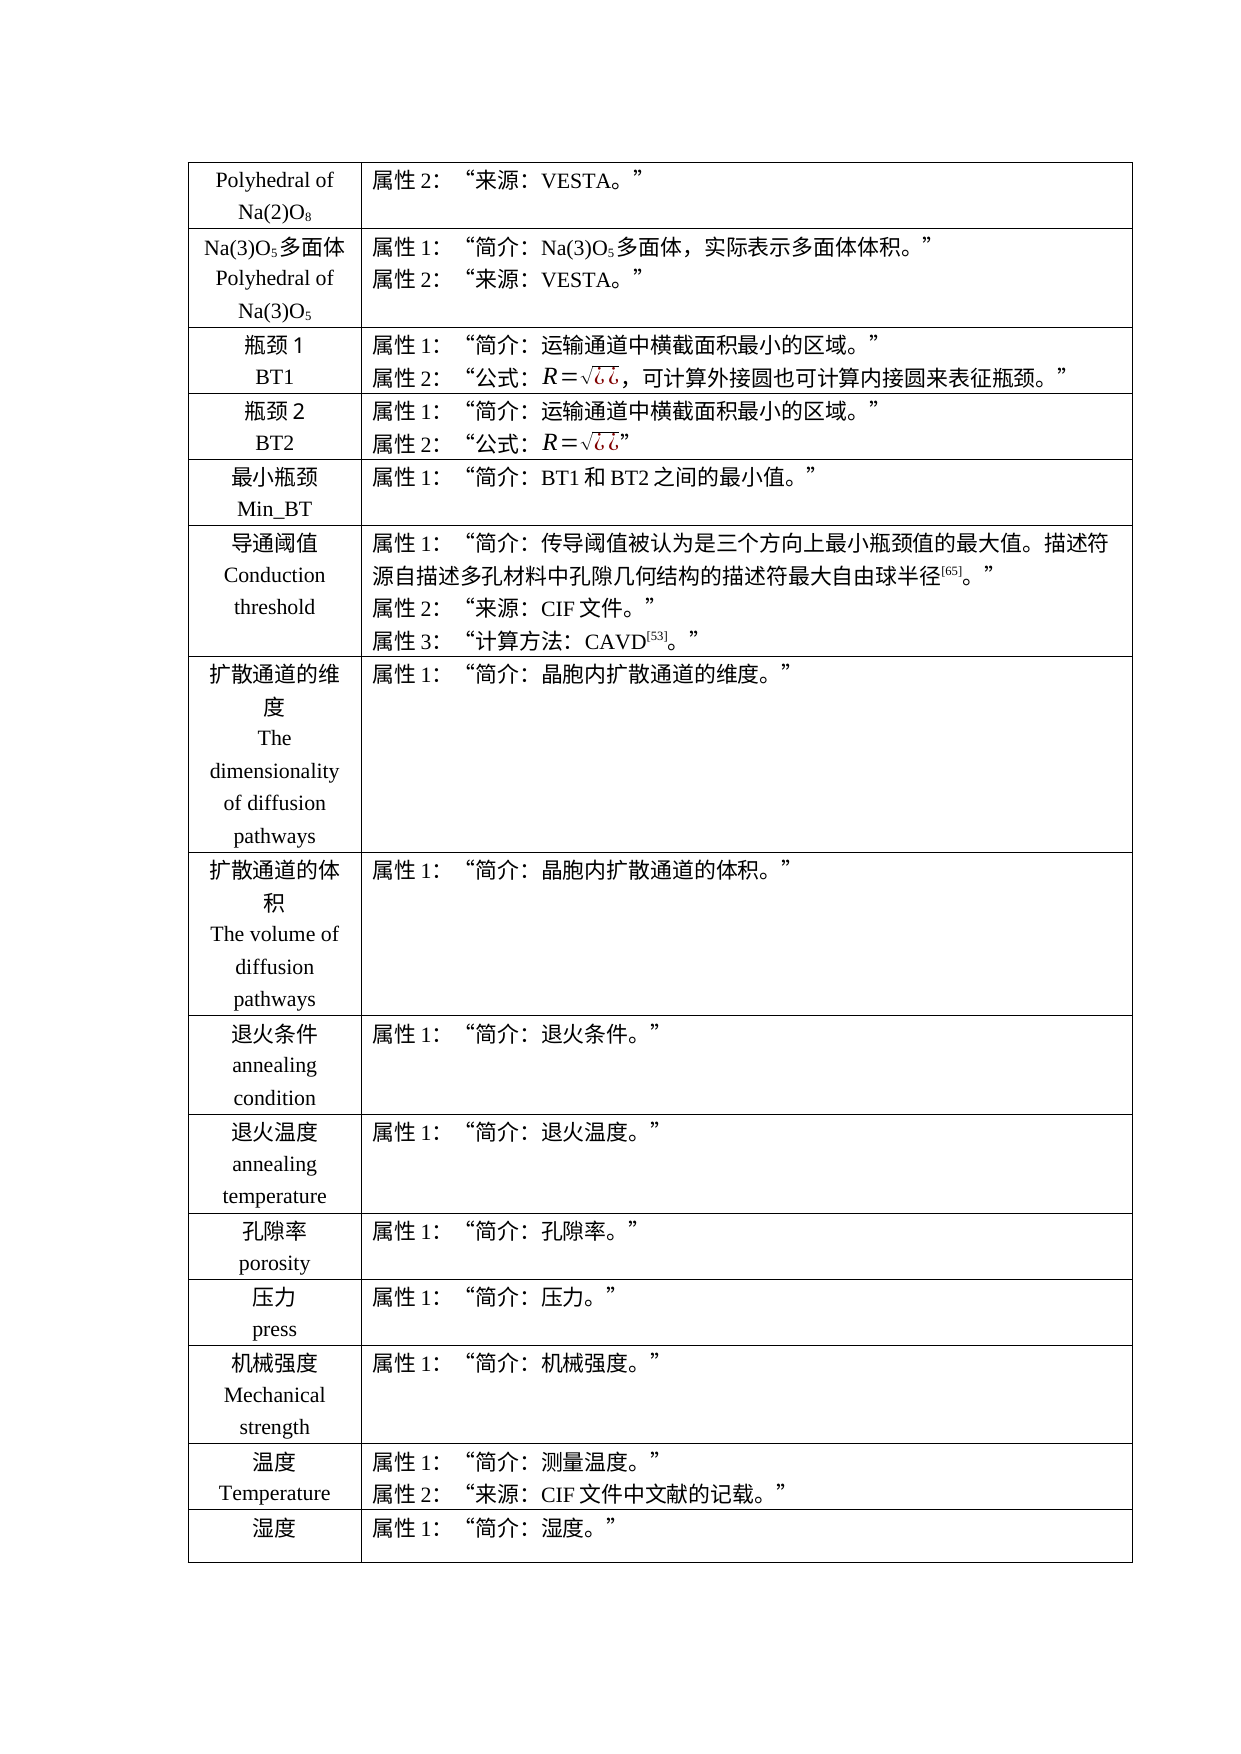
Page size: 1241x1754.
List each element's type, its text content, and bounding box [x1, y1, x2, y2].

table_cell 最小瓶颈 Min_BT [189, 460, 361, 525]
table_cell 属性1：“简介：晶胞内扩散通道的体积。” [362, 853, 1132, 1015]
table_cell 属性1：“简介：退火温度。” [362, 1115, 1132, 1212]
table_cell 属性1：“简介：退火条件。” [362, 1016, 1132, 1114]
table_cell 瓶颈1 BT1 [189, 328, 361, 393]
table_cell 属性1：“简介：传导阈值被认为是三个方向上最小瓶颈值的最大值。描述符源自描述多孔材料中孔隙几何结构的描述符最大自由球半径[65]。” 属性2：“来源：CIF文件。” 属性3：“计算方法：CAVD[53]。” [362, 526, 1132, 656]
table_cell 压力 press [189, 1280, 361, 1344]
table_cell 属性1：“简介：BT1和BT2之间的最小值。” [362, 460, 1132, 525]
table_cell 湿度 Humidity [189, 1510, 361, 1562]
table_cell Na(3)O5多面体 Polyhedral of Na(3)O5 [189, 229, 361, 327]
table_cell 孔隙率 porosity [189, 1214, 361, 1278]
table_cell 属性1：“简介：Na(3)O5多面体，实际表示多面体体积。” 属性2：“来源：VESTA。” [362, 229, 1132, 327]
table_cell 退火温度 annealing temperature [189, 1115, 361, 1212]
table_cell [189, 163, 361, 228]
table_cell 属性1：“简介：机械强度。” [362, 1346, 1132, 1443]
table_cell 瓶颈2 BT2 [189, 394, 361, 459]
table_cell 温度 Temperature [189, 1444, 361, 1509]
table_cell 机械强度 Mechanical strength [189, 1346, 361, 1443]
table_cell 属性1：“简介：湿度。” [362, 1510, 1132, 1562]
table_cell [362, 163, 1132, 228]
table_cell 属性1：“简介：运输通道中横截面积最小的区域。” 属性2：“公式：” [362, 394, 1132, 459]
table_cell 属性1：“简介：孔隙率。” [362, 1214, 1132, 1278]
table_cell 属性1：“简介：压力。” [362, 1280, 1132, 1344]
table_cell 扩散通道的体积 The volume of diffusion pathways [189, 853, 361, 1015]
table_cell 属性1：“简介：晶胞内扩散通道的维度。” [362, 657, 1132, 852]
table_cell 属性1：“简介：运输通道中横截面积最小的区域。” 属性2：“公式：，可计算外接圆也可计算内接圆来表征瓶颈。” [362, 328, 1132, 393]
table_cell 导通阈值 Conduction threshold [189, 526, 361, 656]
table_cell 属性1：“简介：测量温度。” 属性2：“来源：CIF文件中文献的记载。” [362, 1444, 1132, 1509]
table_cell 扩散通道的维度 The dimensionality of diffusion pathways [189, 657, 361, 852]
table_cell 退火条件 annealing condition [189, 1016, 361, 1114]
